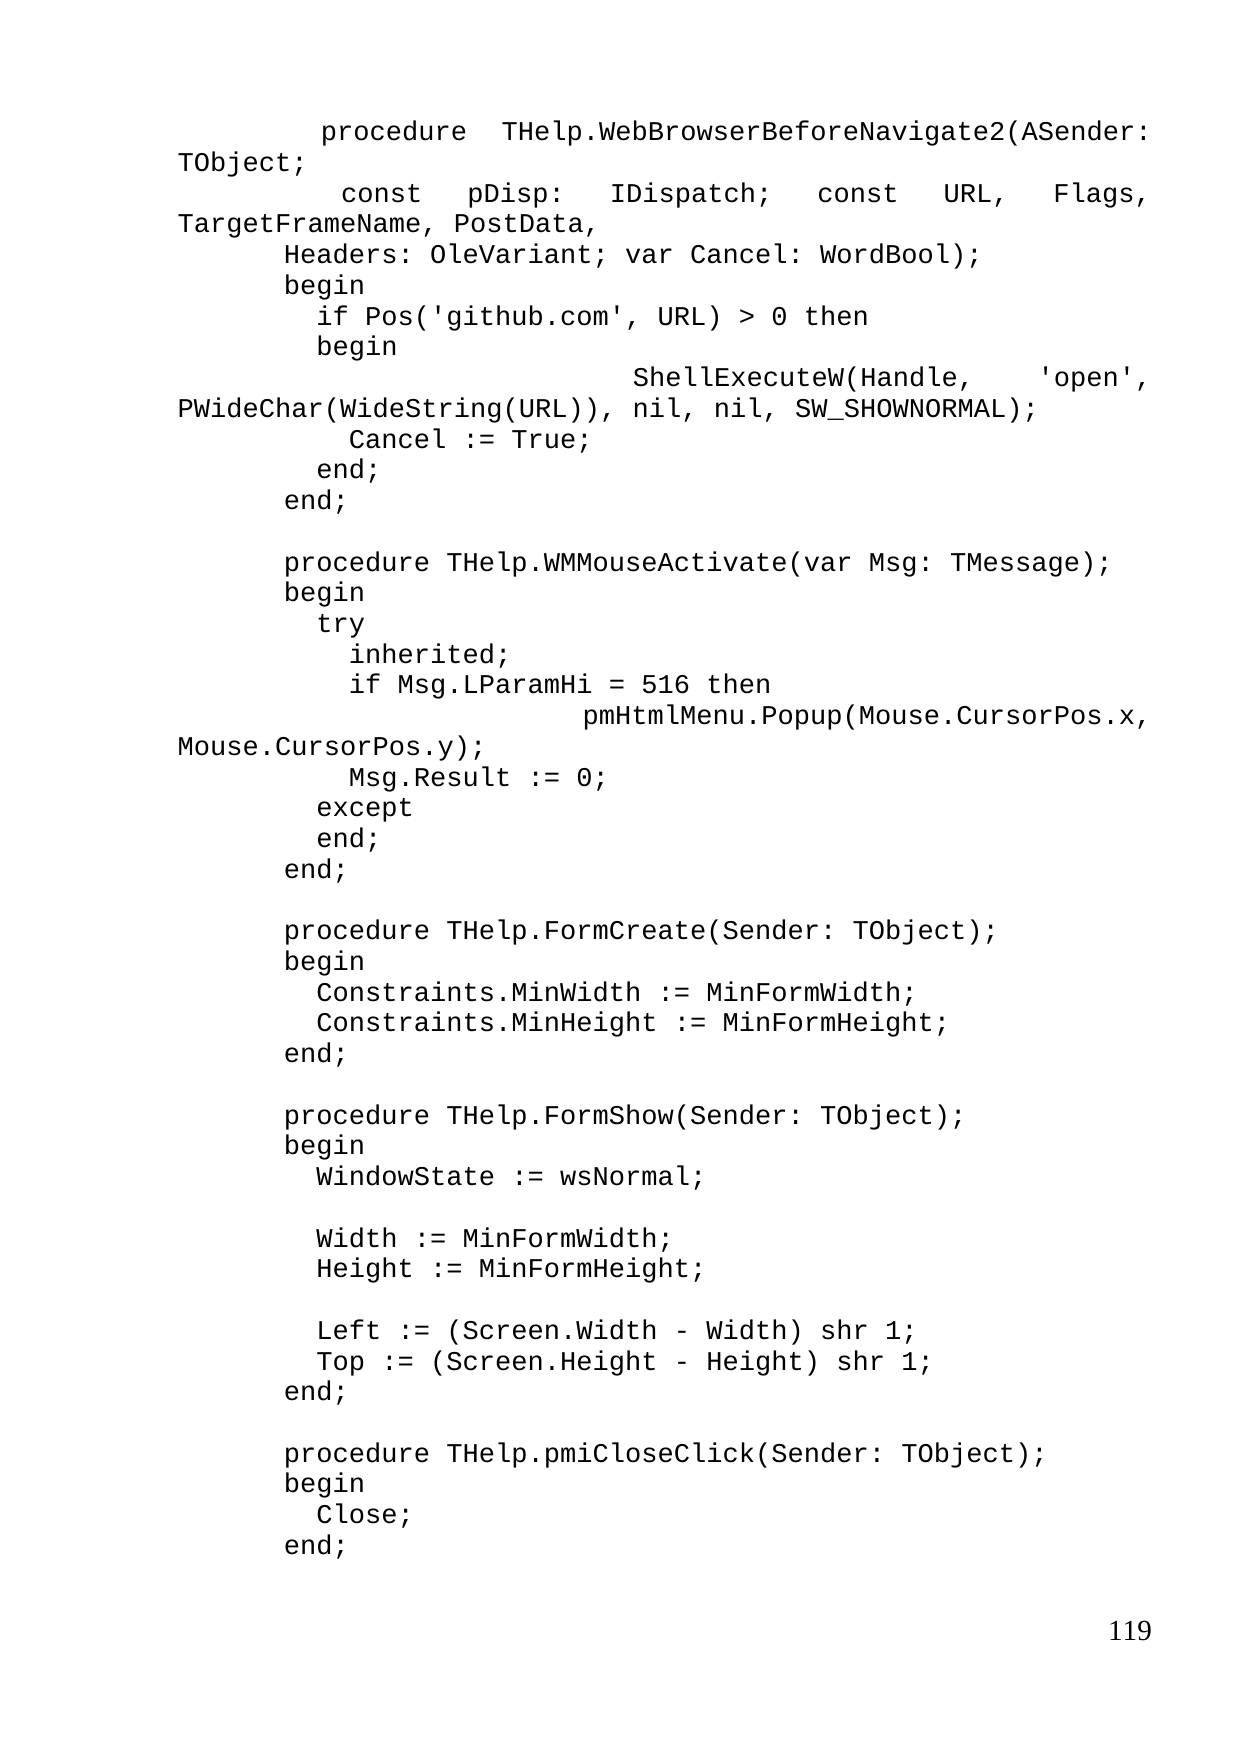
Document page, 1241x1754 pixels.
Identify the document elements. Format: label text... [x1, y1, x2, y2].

text try [177, 610, 1152, 641]
text if Pos('github.com', URL) > 0 then [177, 302, 1152, 333]
text procedure THelp.pmiCloseClick(Sender: TObject); [177, 1439, 1152, 1470]
text procedure THelp.FormCreate(Sender: TObject); [177, 917, 1152, 948]
text Constraints.MinWidth := MinFormWidth; [177, 978, 1152, 1009]
text if Msg.LParamHi = 516 then [177, 671, 1152, 702]
text end; [177, 825, 1152, 856]
text end; [177, 1378, 1152, 1409]
text Headers: OleVariant; var Cancel: WordBool); [177, 241, 1152, 272]
text Width := MinFormWidth; [177, 1224, 1152, 1255]
text ShellExecuteW(Handle, 'open', PWideChar(WideString(URL)), nil, nil, SW_SHOWNORMAL); [177, 364, 1152, 425]
text begin [177, 333, 1152, 364]
text Top := (Screen.Height - Height) shr 1; [177, 1347, 1152, 1378]
text begin [177, 1470, 1152, 1501]
text Msg.Result := 0; [177, 763, 1152, 794]
text begin [177, 579, 1152, 610]
text end; [177, 856, 1152, 886]
text const pDisp: IDispatch; const URL, Flags, TargetFrameName, PostData, [177, 179, 1152, 241]
text Left := (Screen.Width - Width) shr 1; [177, 1317, 1152, 1347]
text pmHtmlMenu.Popup(Mouse.CursorPos.x, Mouse.CursorPos.y); [177, 702, 1152, 763]
text except [177, 794, 1152, 825]
text begin [177, 272, 1152, 302]
text procedure THelp.FormShow(Sender: TObject); [177, 1101, 1152, 1132]
text procedure THelp.WMMouseActivate(var Msg: TMessage); [177, 548, 1152, 579]
text procedure THelp.WebBrowserBeforeNavigate2(ASender: TObject; [177, 118, 1152, 179]
text end; [177, 456, 1152, 487]
text end; [177, 1040, 1152, 1071]
text end; [177, 1532, 1152, 1562]
text Close; [177, 1501, 1152, 1532]
text Constraints.MinHeight := MinFormHeight; [177, 1009, 1152, 1040]
text Height := MinFormHeight; [177, 1255, 1152, 1286]
text begin [177, 948, 1152, 978]
text begin [177, 1132, 1152, 1163]
text WindowState := wsNormal; [177, 1163, 1152, 1194]
text inherited; [177, 641, 1152, 671]
text Cancel := True; [177, 425, 1152, 456]
text end; [177, 487, 1152, 518]
